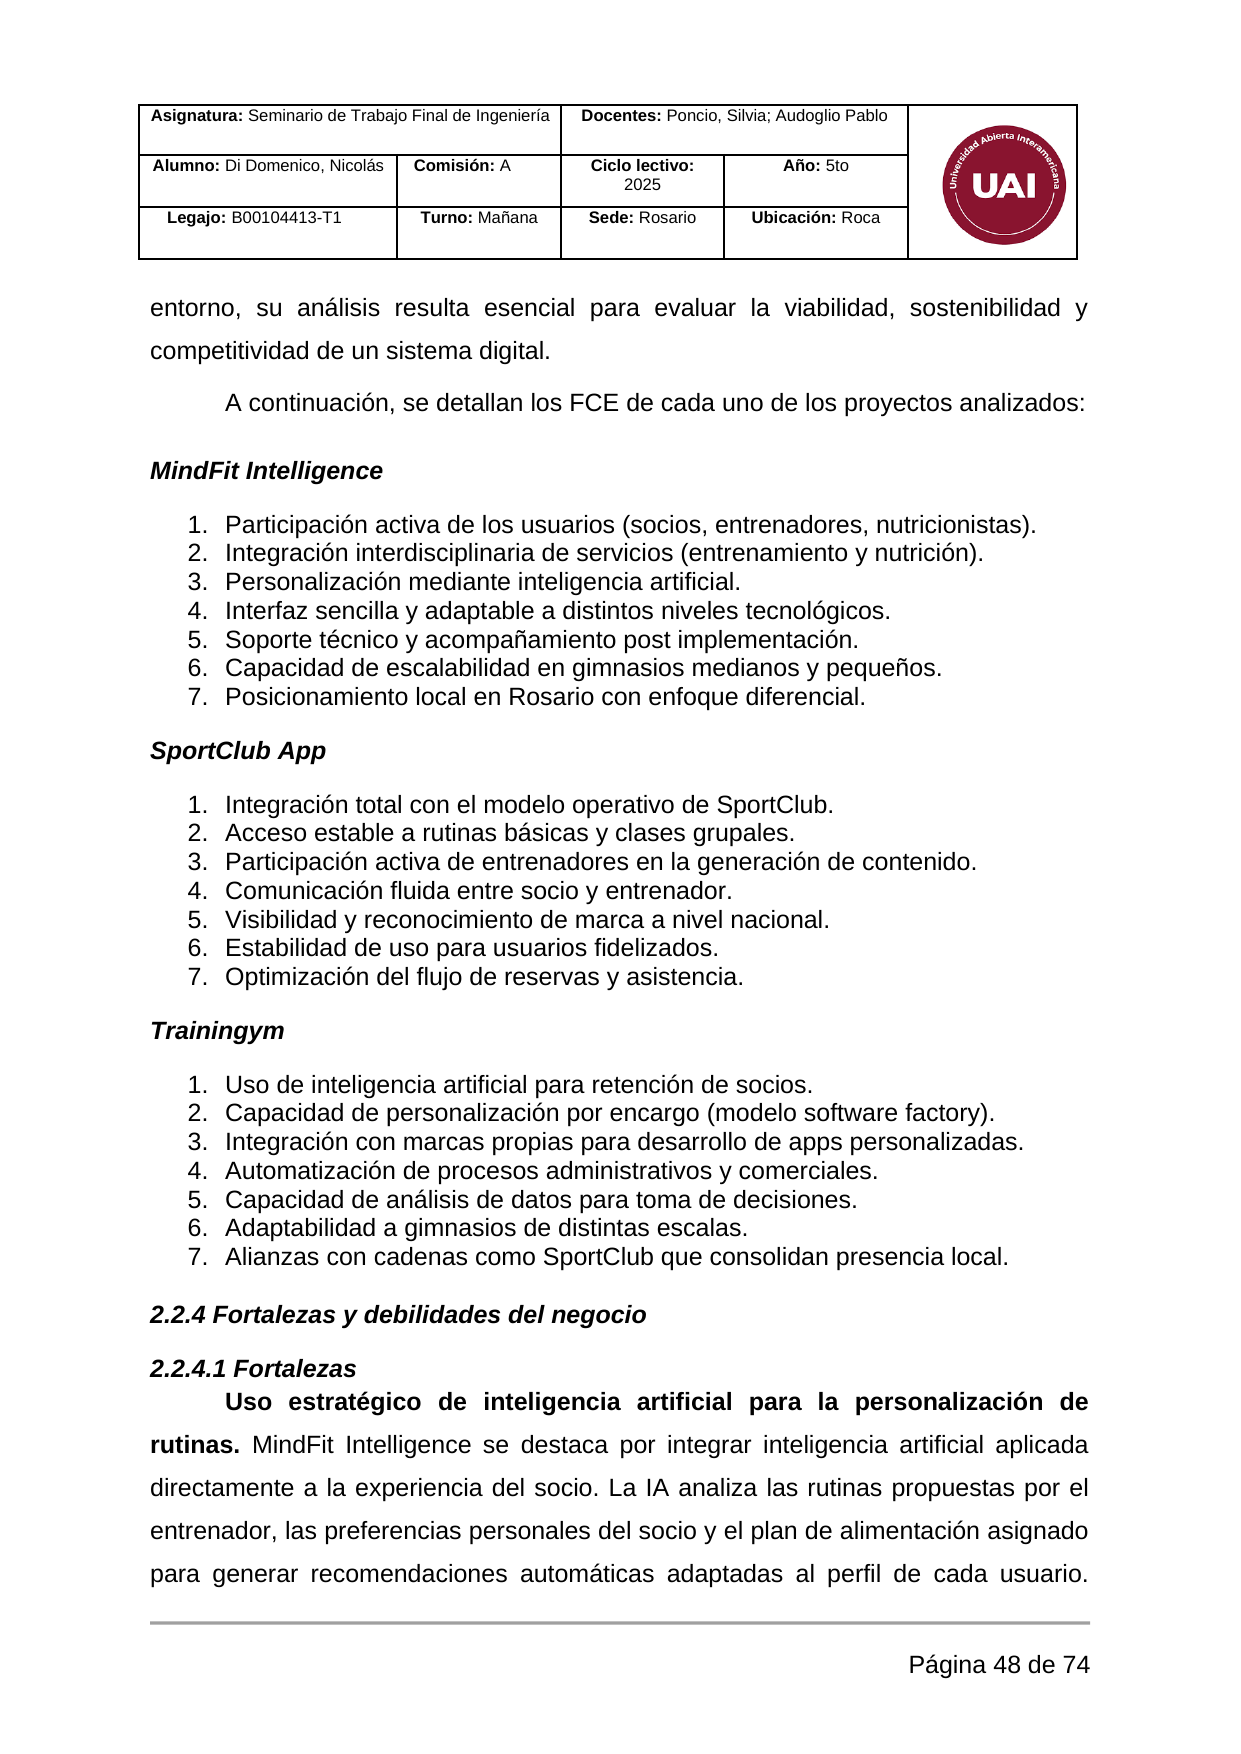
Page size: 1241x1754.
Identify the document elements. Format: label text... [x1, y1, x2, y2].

list Soporte técnico y acompañamiento post implementación. [187, 624, 1090, 653]
list Capacidad de personalización por encargo (modelo software factory). [187, 1098, 1090, 1127]
list Participación activa de entrenadores en la generación de contenido. [187, 847, 1090, 876]
list Participación activa de los usuarios (socios, entrenadores, nutricionistas). [187, 509, 1090, 538]
list Capacidad de análisis de datos para toma de decisiones. [187, 1184, 1090, 1213]
list Adaptabilidad a gimnasios de distintas escalas. [187, 1213, 1090, 1242]
list Acceso estable a rutinas básicas y clases grupales. [187, 818, 1090, 847]
list Integración con marcas propias para desarrollo de apps personalizadas. [187, 1127, 1090, 1156]
list Interfaz sencilla y adaptable a distintos niveles tecnológicos. [187, 596, 1090, 624]
list Visibilidad y reconocimiento de marca a nivel nacional. [187, 904, 1090, 933]
picture [939, 118, 1068, 150]
subtitle SportClub App [150, 736, 1090, 764]
list Alianzas con cadenas como SportClub que consolidan presencia local. [187, 1242, 1090, 1271]
list Optimización del flujo de reservas y asistencia. [187, 962, 1090, 991]
list Personalización mediante inteligencia artificial. [187, 567, 1090, 596]
list Posicionamiento local en Rosario con enfoque diferencial. [187, 682, 1090, 711]
list Integración total con el modelo operativo de SportClub. [187, 789, 1090, 818]
subtitle Trainingym [150, 1016, 1090, 1044]
list Estabilidad de uso para usuarios fidelizados. [187, 933, 1090, 962]
list Capacidad de escalabilidad en gimnasios medianos y pequeños. [187, 653, 1090, 682]
list Integración interdisciplinaria de servicios (entrenamiento y nutrición). [187, 538, 1090, 567]
list Comunicación fluida entre socio y entrenador. [187, 876, 1090, 904]
text A continuación, se detallan los FCE de cada uno de los proyectos analizados: [150, 388, 1090, 416]
list Automatización de procesos administrativos y comerciales. [187, 1156, 1090, 1184]
subtitle 2.2.4 Fortalezas y debilidades del negocio [150, 1300, 1090, 1329]
subtitle MindFit Intelligence [150, 456, 1090, 484]
subtitle 2.2.4.1 Fortalezas [150, 1354, 1090, 1382]
list Uso de inteligencia artificial para retención de socios. [187, 1069, 1090, 1098]
